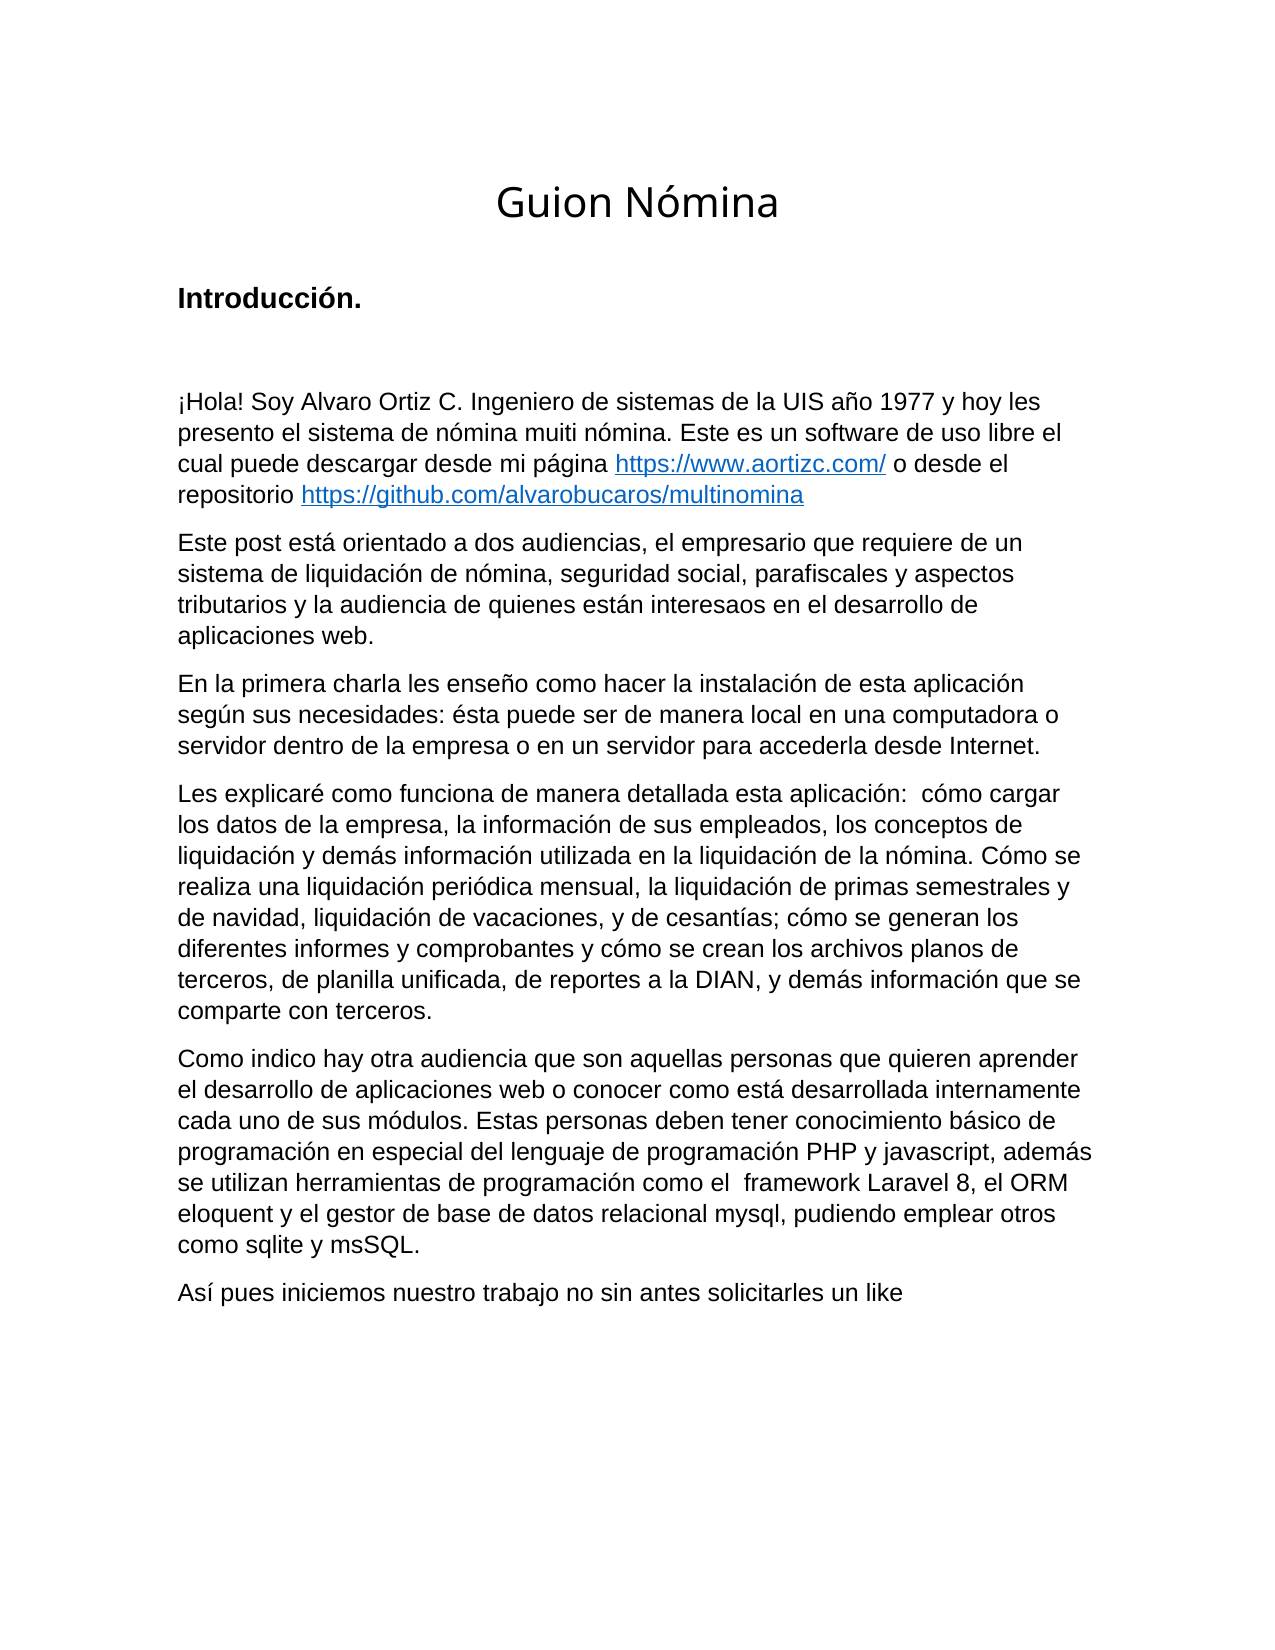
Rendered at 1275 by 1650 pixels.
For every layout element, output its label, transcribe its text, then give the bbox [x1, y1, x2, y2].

text En la primera charla les enseño como hacer la instalación de esta aplicación según sus necesidades: ésta puede ser de manera local en una computadora o servidor dentro de la empresa o en un servidor para accederla desde Internet. [177, 669, 1098, 760]
text Introducción. [177, 282, 1098, 315]
subtitle Guion Nómina [177, 173, 1098, 229]
text ¡Hola! Soy Alvaro Ortiz C. Ingeniero de sistemas de la UIS año 1977 y hoy les presento el sistema de nómina muiti nómina. Este es un software de uso libre el cual puede descargar desde mi página https://www.aortizc.com/ o desde el repositorio https://github.com/alvarobucaros/multinomina [177, 387, 1098, 509]
text Les explicaré como funciona de manera detallada esta aplicación: cómo cargar los datos de la empresa, la información de sus empleados, los conceptos de liquidación y demás información utilizada en la liquidación de la nómina. Cómo se realiza una liquidación periódica mensual, la liquidación de primas semestrales y de navidad, liquidación de vacaciones, y de cesantías; cómo se generan los diferentes informes y comprobantes y cómo se crean los archivos planos de terceros, de planilla unificada, de reportes a la DIAN, y demás información que se comparte con terceros. [177, 779, 1098, 1025]
text Así pues iniciemos nuestro trabajo no sin antes solicitarles un like [177, 1278, 1098, 1306]
text Este post está orientado a dos audiencias, el empresario que requiere de un sistema de liquidación de nómina, seguridad social, parafiscales y aspectos tributarios y la audiencia de quienes están interesaos en el desarrollo de aplicaciones web. [177, 528, 1098, 650]
text Como indico hay otra audiencia que son aquellas personas que quieren aprender el desarrollo de aplicaciones web o conocer como está desarrollada internamente cada uno de sus módulos. Estas personas deben tener conocimiento básico de programación en especial del lenguaje de programación PHP y javascript, además se utilizan herramientas de programación como el framework Laravel 8, el ORM eloquent y el gestor de base de datos relacional mysql, pudiendo emplear otros como sqlite y msSQL. [177, 1044, 1098, 1259]
